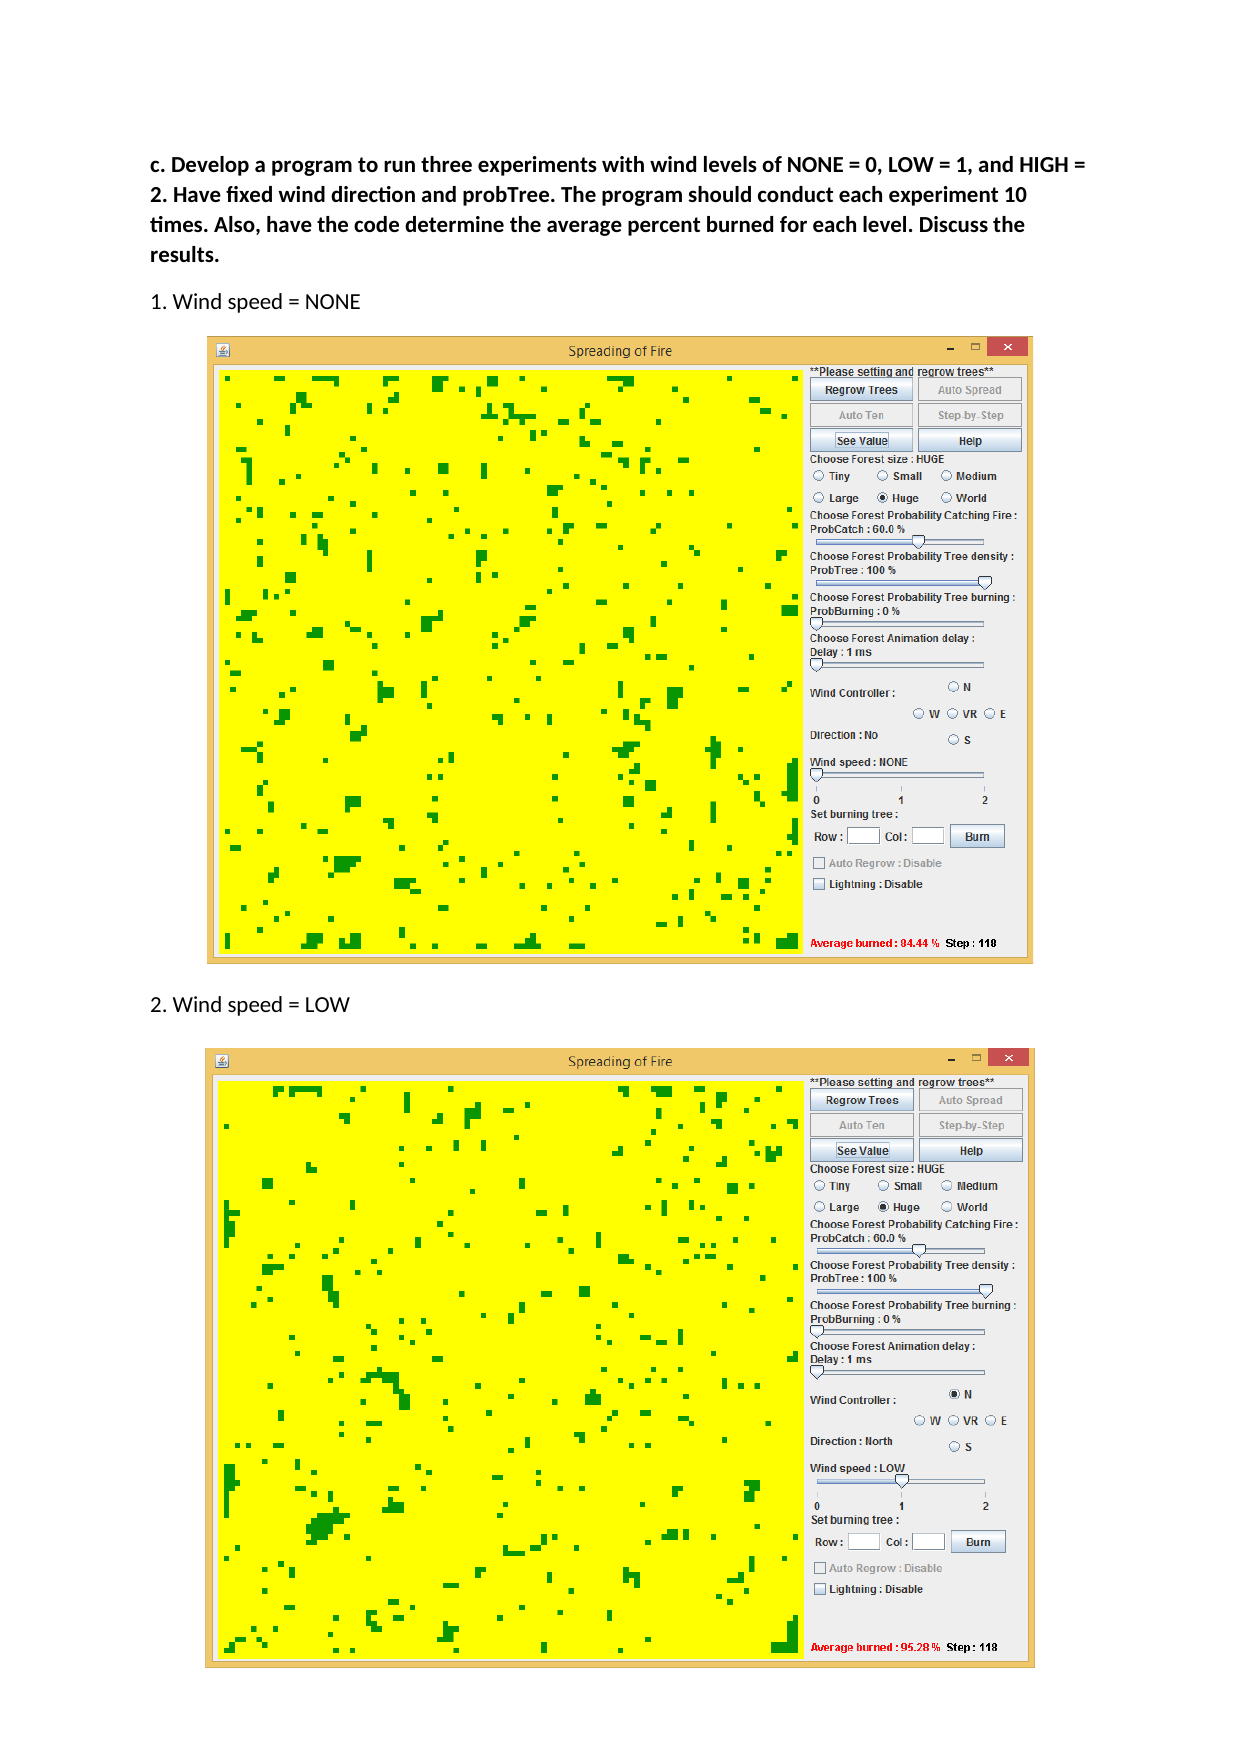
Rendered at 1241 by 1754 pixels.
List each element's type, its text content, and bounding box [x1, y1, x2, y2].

text c. Develop a program to run three experiments with wind levels of NONE = 0, LOW = 1, and HIGH = 2. Have fixed wind direction and probTree. The program should conduct each experiment 10 times. Also, have the code determine the average percent burned for each level. Discuss the results. [150, 150, 1090, 269]
picture [205, 1048, 1035, 1668]
text 2. Wind speed = LOW [150, 991, 1090, 1019]
picture [207, 336, 1034, 964]
text 1. Wind speed = NONE [150, 287, 1090, 316]
